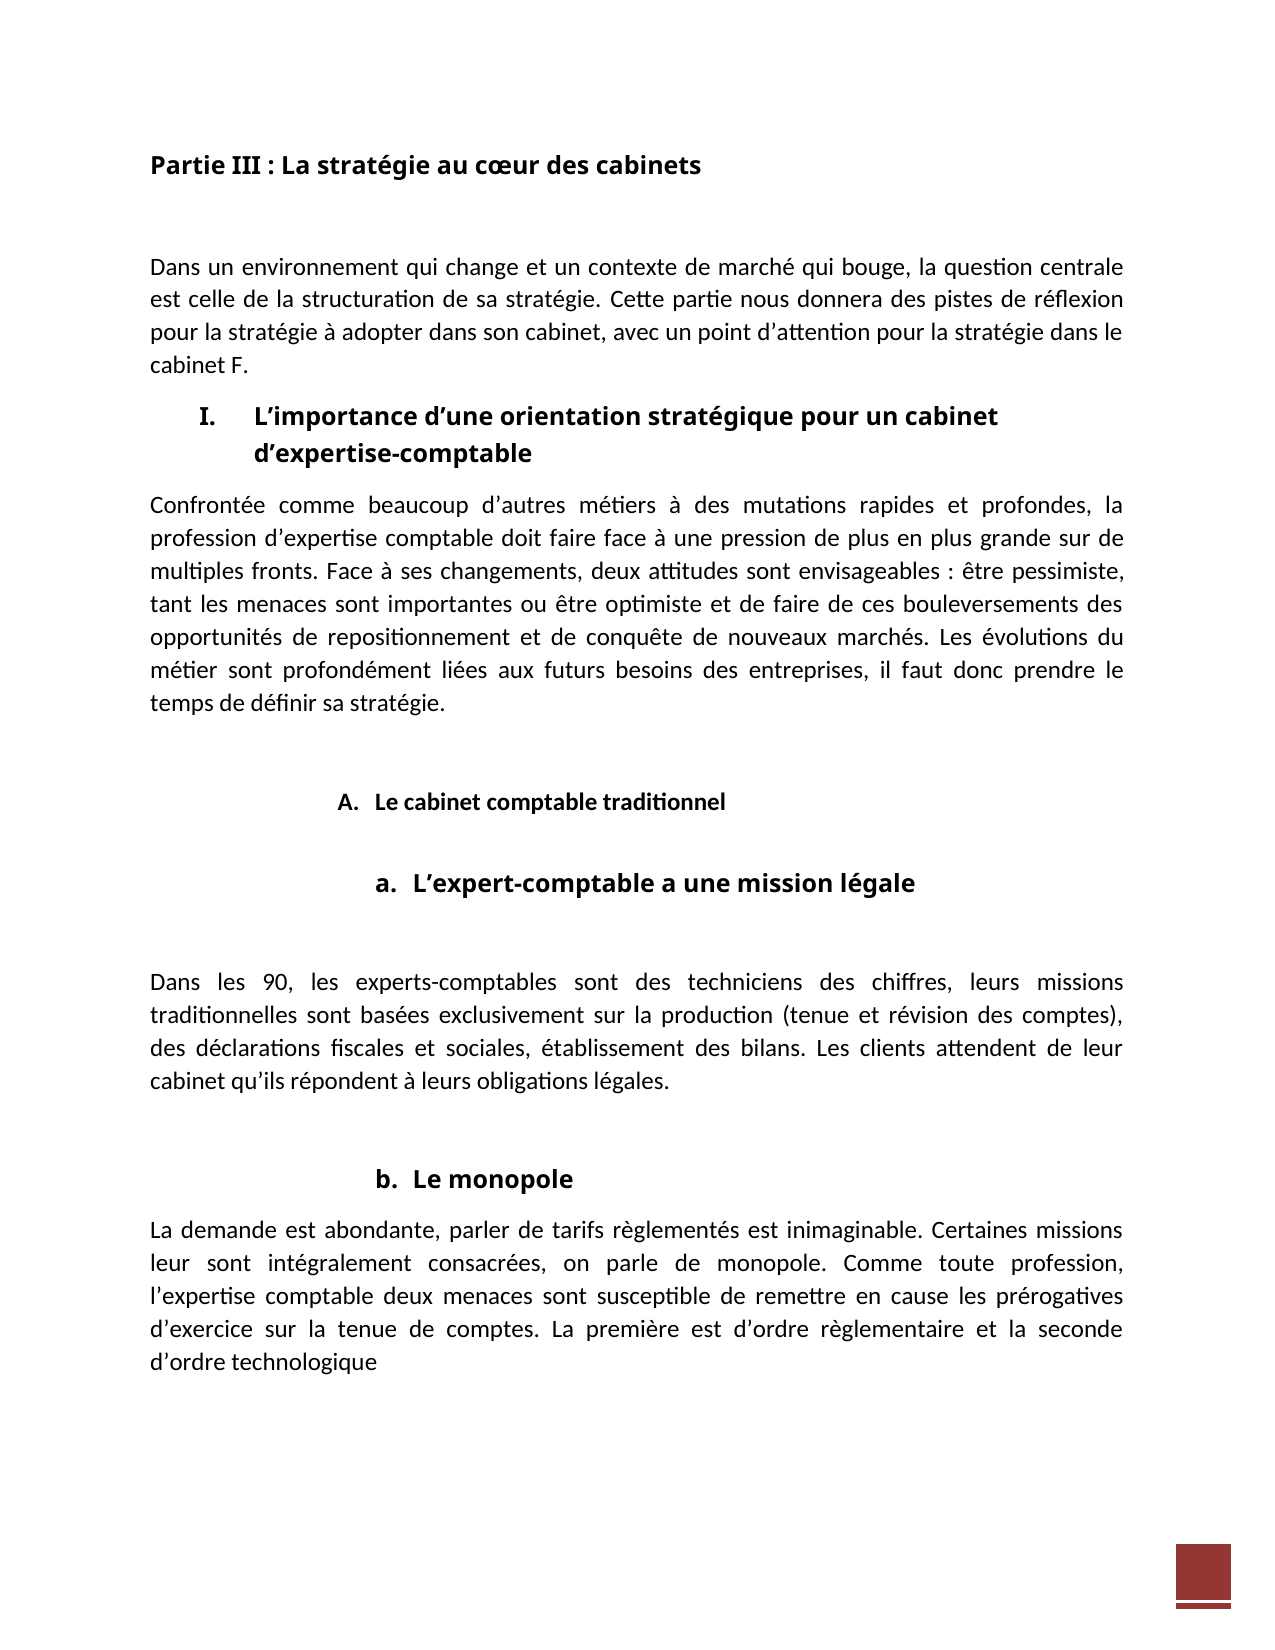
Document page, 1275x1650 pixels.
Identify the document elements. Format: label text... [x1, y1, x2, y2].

list L’expert-comptable a une mission légale [375, 866, 1125, 900]
text Le monopole [375, 1161, 1125, 1195]
list L’importance d’une orientation stratégique pour un cabinet d’expertise-comptable [216, 399, 1125, 470]
subtitle Le cabinet comptable traditionnel [337, 786, 1125, 816]
list Confrontée comme beaucoup d’autres métiers à des mutations rapides et profondes, la profession d’expertise comptable doit faire face à une pression de plus en plus grande sur de multiples fronts. Face à ses changements, deux attitudes sont envisageables : être pessimiste, tant les menaces sont importantes ou être optimiste et de faire de ces bouleversements des opportunités de repositionnement et de conquête de nouveaux marchés. Les évolutions du métier sont profondément liées aux futurs besoins des entreprises, il faut donc prendre le temps de définir sa stratégie. [150, 489, 1125, 717]
text Partie III : La stratégie au cœur des cabinets [150, 148, 1125, 182]
text La demande est abondante, parler de tarifs règlementés est inimaginable. Certaines missions leur sont intégralement consacrées, on parle de monopole. Comme toute profession, l’expertise comptable deux menaces sont susceptible de remettre en cause les prérogatives d’exercice sur la tenue de comptes. La première est d’ordre règlementaire et la seconde d’ordre technologique [150, 1215, 1125, 1377]
text Dans les 90, les experts-comptables sont des techniciens des chiffres, leurs missions traditionnelles sont basées exclusivement sur la production (tenue et révision des comptes), des déclarations fiscales et sociales, établissement des bilans. Les clients attendent de leur cabinet qu’ils répondent à leurs obligations légales. [150, 966, 1125, 1095]
text Dans un environnement qui change et un contexte de marché qui bouge, la question centrale est celle de la structuration de sa stratégie. Cette partie nous donnera des pistes de réflexion pour la stratégie à adopter dans son cabinet, avec un point d’attention pour la stratégie dans le cabinet F. [150, 251, 1125, 380]
